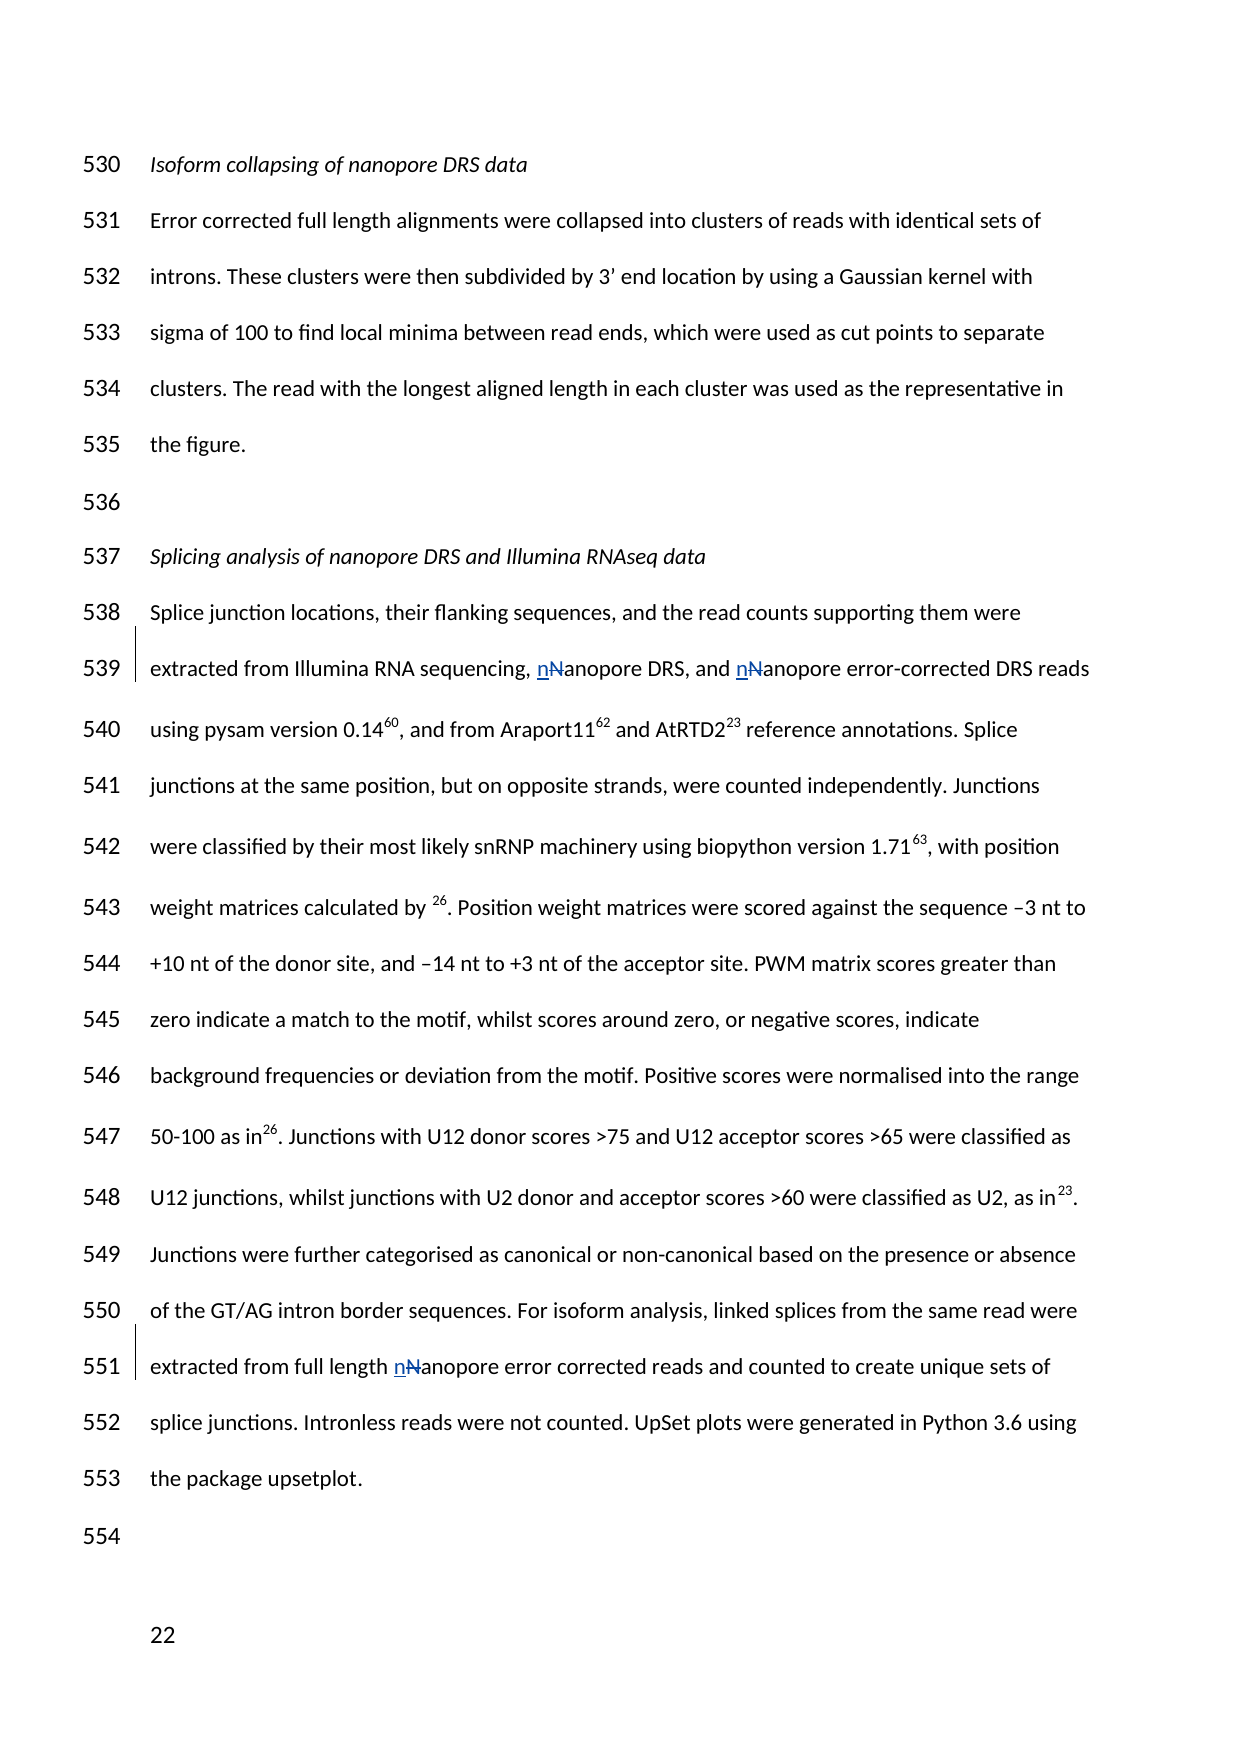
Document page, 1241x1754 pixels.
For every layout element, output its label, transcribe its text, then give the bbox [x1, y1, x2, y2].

text Error corrected full length alignments were collapsed into clusters of reads with identical sets of introns. These clusters were then subdivided by 3’ end location by using a Gaussian kernel with sigma of 100 to find local minima between read ends, which were used as cut points to separate clusters. The read with the longest aligned length in each cluster was used as the representative in the figure. [150, 206, 1090, 458]
text Splice junction locations, their flanking sequences, and the read counts supporting them were extracted from Illumina RNA sequencing, anopore DRS, and anopore error-corrected DRS reads using pysam version 0.1460, and from Araport1162 and AtRTD223 reference annotations. Splice junctions at the same position, but on opposite strands, were counted independently. Junctions were classified by their most likely snRNP machinery using biopython version 1.7163, with position weight matrices calculated by 26. Position weight matrices were scored against the sequence –3 nt to +10 nt of the donor site, and –14 nt to +3 nt of the acceptor site. PWM matrix scores greater than zero indicate a match to the motif, whilst scores around zero, or negative scores, indicate background frequencies or deviation from the motif. Positive scores were normalised into the range 50-100 as in26. Junctions with U12 donor scores >75 and U12 acceptor scores >65 were classified as U12 junctions, whilst junctions with U2 donor and acceptor scores >60 were classified as U2, as in23. Junctions were further categorised as canonical or non-canonical based on the presence or absence of the GT/AG intron border sequences. For isoform analysis, linked splices from the same read were extracted from full length anopore error corrected reads and counted to create unique sets of splice junctions. Intronless reads were not counted. UpSet plots were generated in Python 3.6 using the package upsetplot. [150, 598, 1090, 1492]
text Splicing analysis of nanopore DRS and Illumina RNAseq data [150, 542, 1090, 570]
text Isoform collapsing of nanopore DRS data [150, 150, 1090, 178]
